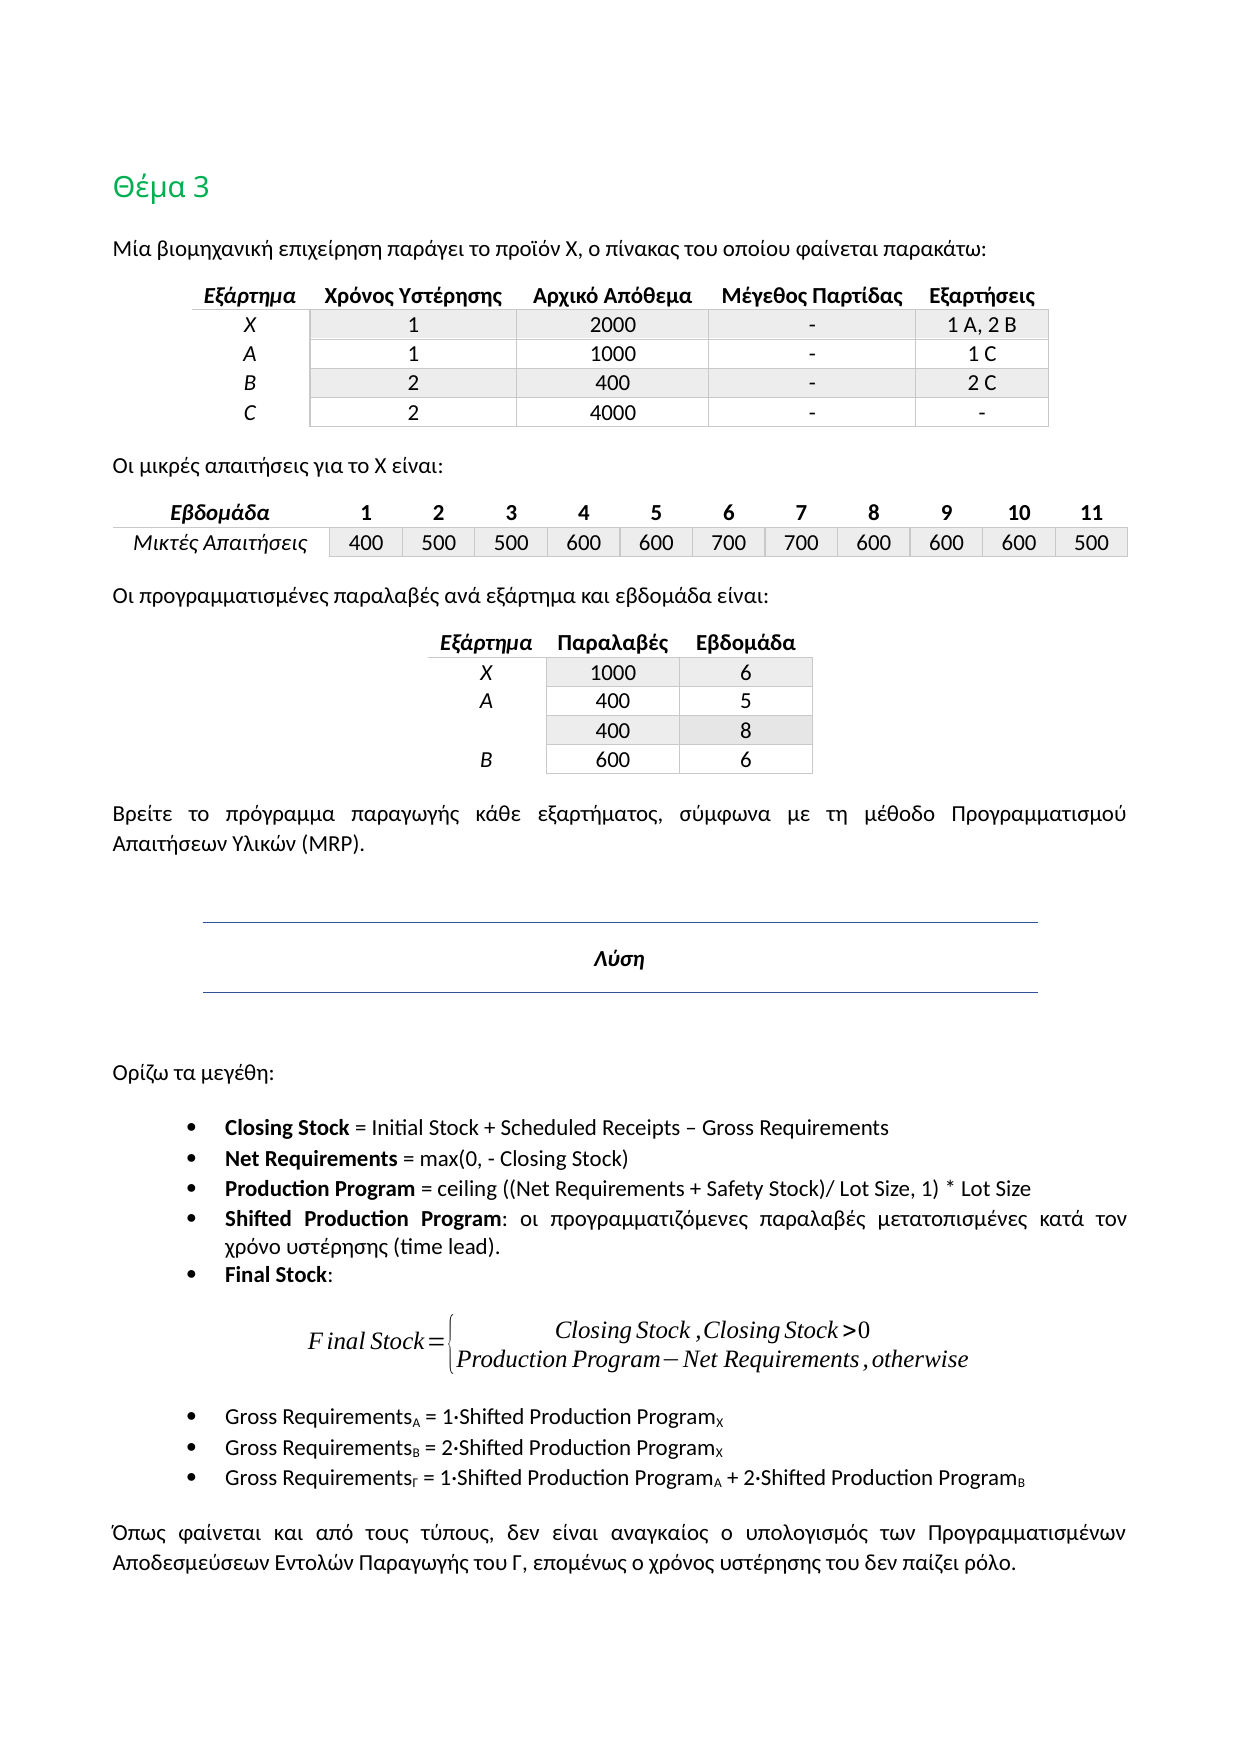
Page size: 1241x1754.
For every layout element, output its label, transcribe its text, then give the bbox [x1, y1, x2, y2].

table_header 7 [765, 499, 837, 527]
list Gross RequirementsA = 1·Shifted Production ProgramX [187, 1402, 1128, 1431]
table_cell 1000 [517, 340, 708, 367]
table_cell C [192, 397, 309, 426]
table_cell 5 [680, 687, 812, 715]
table_cell 700 [766, 528, 837, 556]
text Ορίζω τα μεγέθη: [112, 1058, 1128, 1086]
text Οι προγραμματισμένες παραλαβές ανά εξάρτημα και εβδομάδα είναι: [112, 582, 1128, 610]
table_cell 400 [517, 369, 708, 397]
table_cell - [709, 398, 915, 426]
list Closing Stock = Initial Stock + Scheduled Receipts – Gross Requirements [187, 1113, 1128, 1141]
table_header 1 [330, 499, 402, 527]
table_cell 700 [693, 528, 764, 556]
table_header 5 [620, 499, 692, 527]
table_cell 400 [330, 528, 402, 556]
table_cell 1000 [547, 658, 679, 686]
table_cell - [709, 340, 915, 367]
list Gross RequirementsΓ = 1·Shifted Production ProgramΑ + 2·Shifted Production ProgramΒ [187, 1463, 1128, 1491]
table_cell Χ [428, 658, 546, 686]
table_cell 1 C [916, 340, 1048, 367]
table_cell 2 [311, 369, 516, 397]
text Λύση [202, 923, 1038, 993]
table_header Παραλαβές [546, 629, 679, 657]
table_header Εξαρτήσεις [915, 281, 1048, 309]
table_header Εξάρτημα [192, 281, 310, 309]
table_cell 8 [680, 716, 812, 744]
table_cell Α [192, 339, 309, 367]
table_cell - [709, 369, 915, 397]
table_cell 2000 [517, 310, 708, 338]
table_header 2 [402, 499, 475, 527]
table_cell 6 [680, 658, 812, 686]
table_cell 1 [311, 340, 516, 367]
table_header 4 [548, 499, 620, 527]
list Production Program = ceiling ((Net Requirements + Safety Stock)/ Lot Size, 1) * Lot Size [187, 1174, 1128, 1202]
table_cell Β [192, 368, 309, 397]
table_cell 400 [547, 716, 679, 744]
list Shifted Production Program: οι προγραμματιζόμενες παραλαβές μετατοπισμένες κατά τον χρόνο υστέρησης (time lead). [187, 1204, 1128, 1260]
table_header Μέγεθος Παρτίδας [709, 281, 915, 309]
table_cell 500 [403, 528, 474, 556]
subtitle Θέμα 3 [112, 167, 1128, 206]
table_cell - [916, 398, 1048, 426]
table_cell 600 [548, 528, 619, 556]
table_cell 600 [983, 528, 1055, 556]
table_cell Μικτές Απαιτήσεις [113, 528, 329, 556]
table_header Εξάρτημα [428, 629, 546, 657]
table_header 3 [475, 499, 547, 527]
table_cell 4000 [517, 398, 708, 426]
table_header Εβδομάδα [113, 499, 330, 527]
table_cell 600 [621, 528, 692, 556]
table_cell 500 [1056, 528, 1127, 556]
table_header 9 [910, 499, 983, 527]
list Net Requirements = max(0, - Closing Stock) [187, 1144, 1128, 1172]
table_cell 1 [311, 310, 516, 338]
table_header Εβδομάδα [679, 629, 812, 657]
table_cell 1 Α, 2 Β [916, 310, 1048, 338]
table_cell 500 [475, 528, 547, 556]
text Οι μικρές απαιτήσεις για το Χ είναι: [112, 452, 1128, 480]
table_cell 2 C [916, 369, 1048, 397]
list Gross RequirementsΒ = 2·Shifted Production ProgramX [187, 1433, 1128, 1461]
table_cell Α [428, 686, 546, 744]
table_cell 400 [547, 687, 679, 715]
table_cell - [709, 310, 915, 338]
text Βρείτε το πρόγραμμα παραγωγής κάθε εξαρτήματος, σύμφωνα με τη μέθοδο Προγραμματισμού Απαιτήσεων Υλικών (MRP). [112, 799, 1128, 857]
list Final Stock: [187, 1260, 1128, 1288]
table_header Αρχικό Απόθεμα [517, 281, 709, 309]
table_header Χρόνος Υστέρησης [310, 281, 517, 309]
table_cell 600 [838, 528, 909, 556]
table_cell Χ [192, 310, 309, 338]
table_cell 6 [680, 745, 812, 773]
table_cell 600 [911, 528, 982, 556]
text Μία βιομηχανική επιχείρηση παράγει το προϊόν Χ, ο πίνακας του οποίου φαίνεται παρακάτω: [112, 234, 1128, 262]
table_header 11 [1055, 499, 1128, 527]
table_cell 2 [311, 398, 516, 426]
table_cell 600 [547, 745, 679, 773]
table_header 8 [838, 499, 910, 527]
text Όπως φαίνεται και από τους τύπους, δεν είναι αναγκαίος ο υπολογισμός των Προγραμματισμένων Αποδεσμεύσεων Εντολών Παραγωγής του Γ, επομένως ο χρόνος υστέρησης του δεν παίζει ρόλο. [112, 1518, 1128, 1576]
table_header 10 [983, 499, 1055, 527]
table_cell Β [428, 744, 546, 773]
table_header 6 [692, 499, 765, 527]
